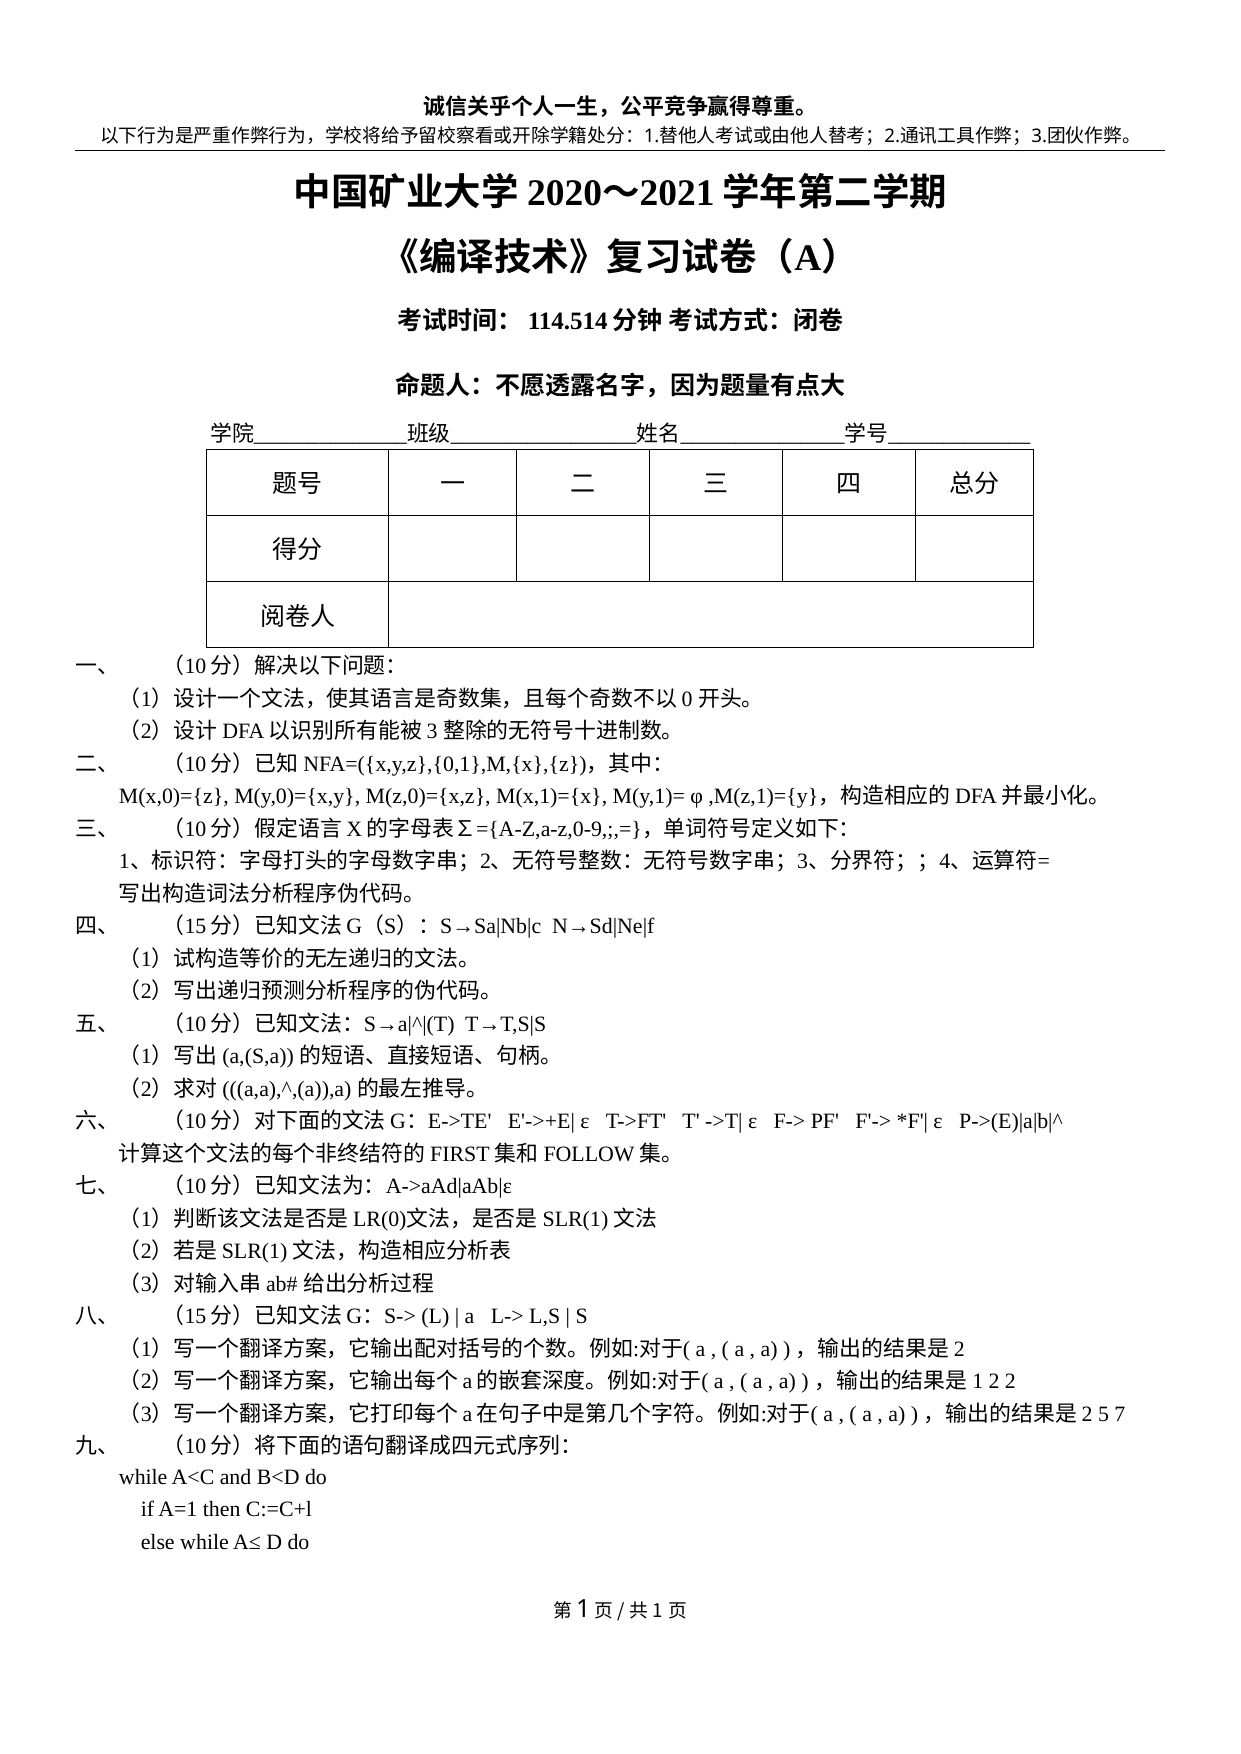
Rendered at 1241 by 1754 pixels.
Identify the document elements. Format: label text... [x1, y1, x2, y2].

list （10分）已知文法为：A->aAd|aAb|ε [75, 1168, 1165, 1200]
table_cell 得分 [207, 516, 388, 581]
list if A=1 then C:=C+l [119, 1493, 1165, 1525]
table_header 总分 [916, 450, 1033, 514]
table_header 二 [517, 450, 649, 514]
list （1）试构造等价的无左递归的文法。 [119, 940, 1165, 973]
list （3）对输入串 ab# 给出分析过程 [119, 1265, 1165, 1298]
table_cell [783, 516, 915, 581]
list else while A≤ D do [119, 1525, 1165, 1558]
table_header 一 [389, 450, 516, 514]
table_cell [389, 582, 1033, 647]
list 1、标识符：字母打头的字母数字串；2、无符号整数：无符号数字串；3、分界符；；4、运算符= [119, 843, 1165, 875]
text 中国矿业大学 2020～2021学年第二学期 [75, 156, 1165, 221]
table_cell [650, 516, 782, 581]
list （2）若是SLR(1) 文法，构造相应分析表 [119, 1233, 1165, 1265]
list 计算这个文法的每个非终结符的 FIRST 集和 FOLLOW 集。 [119, 1135, 1165, 1168]
text 《编译技术》复习试卷（A） 考试时间： 114.514分钟 考试方式：闭卷 [75, 221, 1165, 351]
table_cell [389, 516, 516, 581]
list （2）写一个翻译方案，它输出每个a的嵌套深度。例如:对于( a , ( a , a) ) ，输出的结果是 1 2 2 [119, 1363, 1165, 1395]
text 命题人：不愿透露名字，因为题量有点大 学院______________班级_________________姓名_______________学号_____________ [75, 351, 1165, 448]
list （10分）对下面的文法G：E->TE' E'->+E| ε T->FT' T' ->T| ε F-> PF' F'-> *F'| ε P->(E)|a|b|^ [75, 1103, 1165, 1135]
list （2）写出递归预测分析程序的伪代码。 [119, 973, 1165, 1005]
list while A<C and B<D do [119, 1460, 1165, 1493]
list （10分）已知文法：S→a|^|(T) T→T,S|S [75, 1005, 1165, 1038]
list （10分）已知 NFA=({x,y,z},{0,1},M,{x},{z})，其中： [75, 745, 1165, 778]
list （1）设计一个文法，使其语言是奇数集，且每个奇数不以 0 开头。 [119, 680, 1165, 713]
table_header 四 [783, 450, 915, 514]
list （10分）将下面的语句翻译成四元式序列： [75, 1428, 1165, 1460]
list （1）判断该文法是否是LR(0)文法，是否是 SLR(1) 文法 [119, 1200, 1165, 1233]
table_header 题号 [207, 450, 388, 514]
list （3）写一个翻译方案，它打印每个a在句子中是第几个字符。例如:对于( a , ( a , a) ) ，输出的结果是 2 5 7 [119, 1395, 1165, 1428]
list （2）求对 (((a,a),^,(a)),a) 的最左推导。 [119, 1070, 1165, 1103]
list M(x,0)={z}, M(y,0)={x,y}, M(z,0)={x,z}, M(x,1)={x}, M(y,1)= φ ,M(z,1)={y}，构造相应的 DFA 并最小化。 [119, 778, 1165, 810]
list （10分）假定语言X的字母表∑={A-Z,a-z,0-9,;,=}，单词符号定义如下： [75, 810, 1165, 843]
list （1）写一个翻译方案，它输出配对括号的个数。例如:对于( a , ( a , a) ) ，输出的结果是 2 [119, 1330, 1165, 1363]
list （15分）已知文法G：S-> (L) | a L-> L,S | S [75, 1298, 1165, 1330]
list （10分）解决以下问题： [75, 648, 1165, 680]
list （2）设计 DFA 以识别所有能被 3 整除的无符号十进制数。 [119, 713, 1165, 745]
table_cell [916, 516, 1033, 581]
list （1）写出 (a,(S,a)) 的短语、直接短语、句柄。 [119, 1038, 1165, 1070]
table_cell 阅卷人 [207, 582, 388, 647]
list （15分）已知文法G（S）：S→Sa|Nb|c N→Sd|Ne|f [75, 908, 1165, 940]
table_header 三 [650, 450, 782, 514]
table_cell [517, 516, 649, 581]
list 写出构造词法分析程序伪代码。 [119, 875, 1165, 908]
